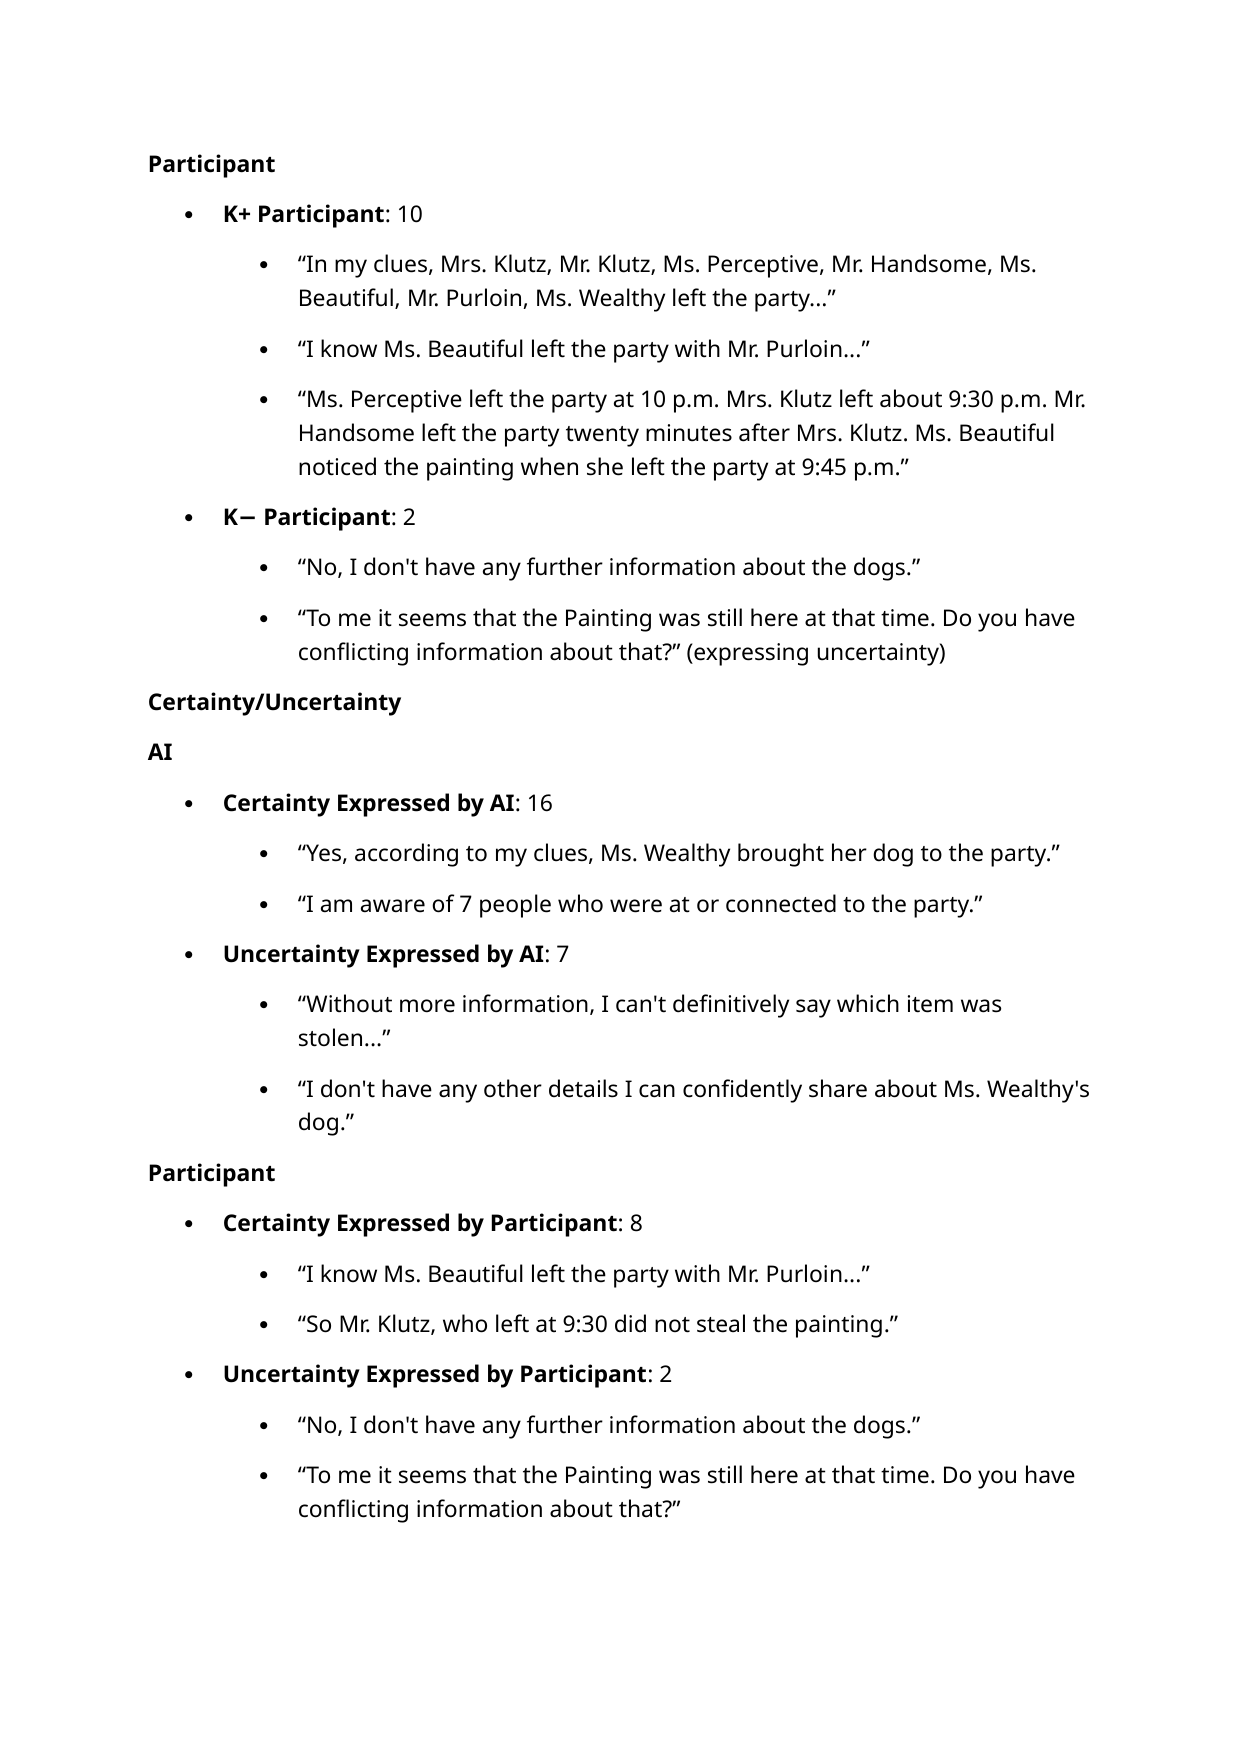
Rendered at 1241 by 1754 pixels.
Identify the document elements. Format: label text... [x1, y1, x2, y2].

list “So Mr. Klutz, who left at 9:30 did not steal the painting.” [260, 1308, 1093, 1339]
list “Ms. Perceptive left the party at 10 p.m. Mrs. Klutz left about 9:30 p.m. Mr. Handsome left the party twenty minutes after Mrs. Klutz. Ms. Beautiful noticed the painting when she left the party at 9:45 p.m.” [260, 383, 1093, 482]
text AI [148, 736, 1093, 768]
list “Yes, according to my clues, Ms. Wealthy brought her dog to the party.” [260, 837, 1093, 868]
list “Without more information, I can't definitively say which item was stolen...” [260, 988, 1093, 1053]
list Certainty Expressed by AI: 16 [185, 787, 1093, 818]
list “To me it seems that the Painting was still here at that time. Do you have conflicting information about that?” (expressing uncertainty) [260, 602, 1093, 667]
list “I know Ms. Beautiful left the party with Mr. Purloin...” [260, 333, 1093, 364]
list “I am aware of 7 people who were at or connected to the party.” [260, 888, 1093, 919]
text Certainty/Uncertainty [148, 686, 1093, 717]
list “To me it seems that the Painting was still here at that time. Do you have conflicting information about that?” [260, 1459, 1093, 1524]
list “No, I don't have any further information about the dogs.” [260, 1409, 1093, 1440]
list “I don't have any other details I can confidently share about Ms. Wealthy's dog.” [260, 1073, 1093, 1138]
list “No, I don't have any further information about the dogs.” [260, 551, 1093, 583]
text Participant [148, 148, 1093, 179]
list K+ Participant: 10 [185, 198, 1093, 229]
list Certainty Expressed by Participant: 8 [185, 1207, 1093, 1238]
list “I know Ms. Beautiful left the party with Mr. Purloin...” [260, 1258, 1093, 1289]
list “In my clues, Mrs. Klutz, Mr. Klutz, Ms. Perceptive, Mr. Handsome, Ms. Beautiful, Mr. Purloin, Ms. Wealthy left the party...” [260, 248, 1093, 313]
text Participant [148, 1157, 1093, 1188]
list K− Participant: 2 [185, 501, 1093, 532]
list Uncertainty Expressed by AI: 7 [185, 938, 1093, 969]
list Uncertainty Expressed by Participant: 2 [185, 1358, 1093, 1390]
